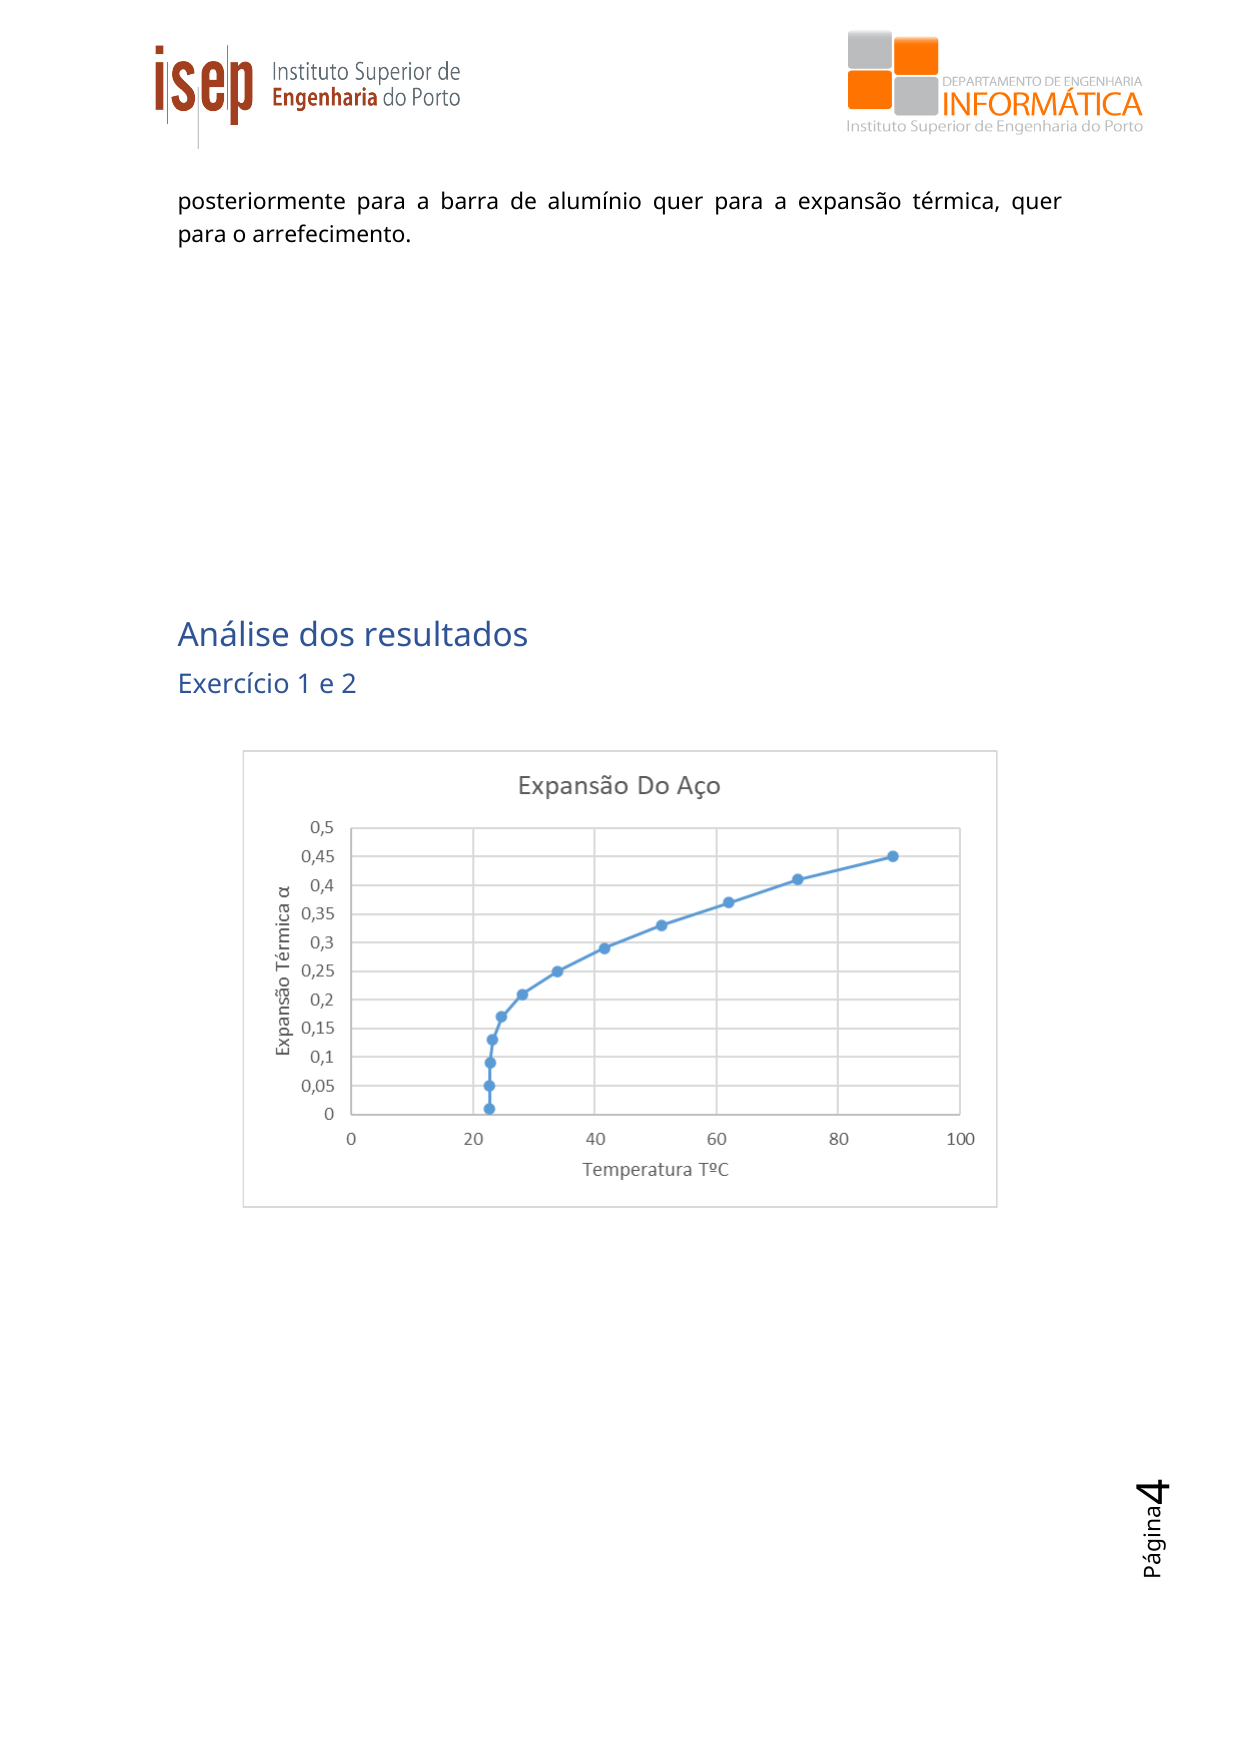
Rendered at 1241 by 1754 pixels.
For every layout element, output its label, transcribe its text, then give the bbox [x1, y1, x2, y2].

picture [837, 22, 1153, 142]
picture [242, 750, 998, 1208]
subtitle Análise dos resultados [177, 611, 1063, 656]
picture [134, 37, 481, 153]
subtitle Exercício 1 e 2 [177, 664, 1063, 701]
